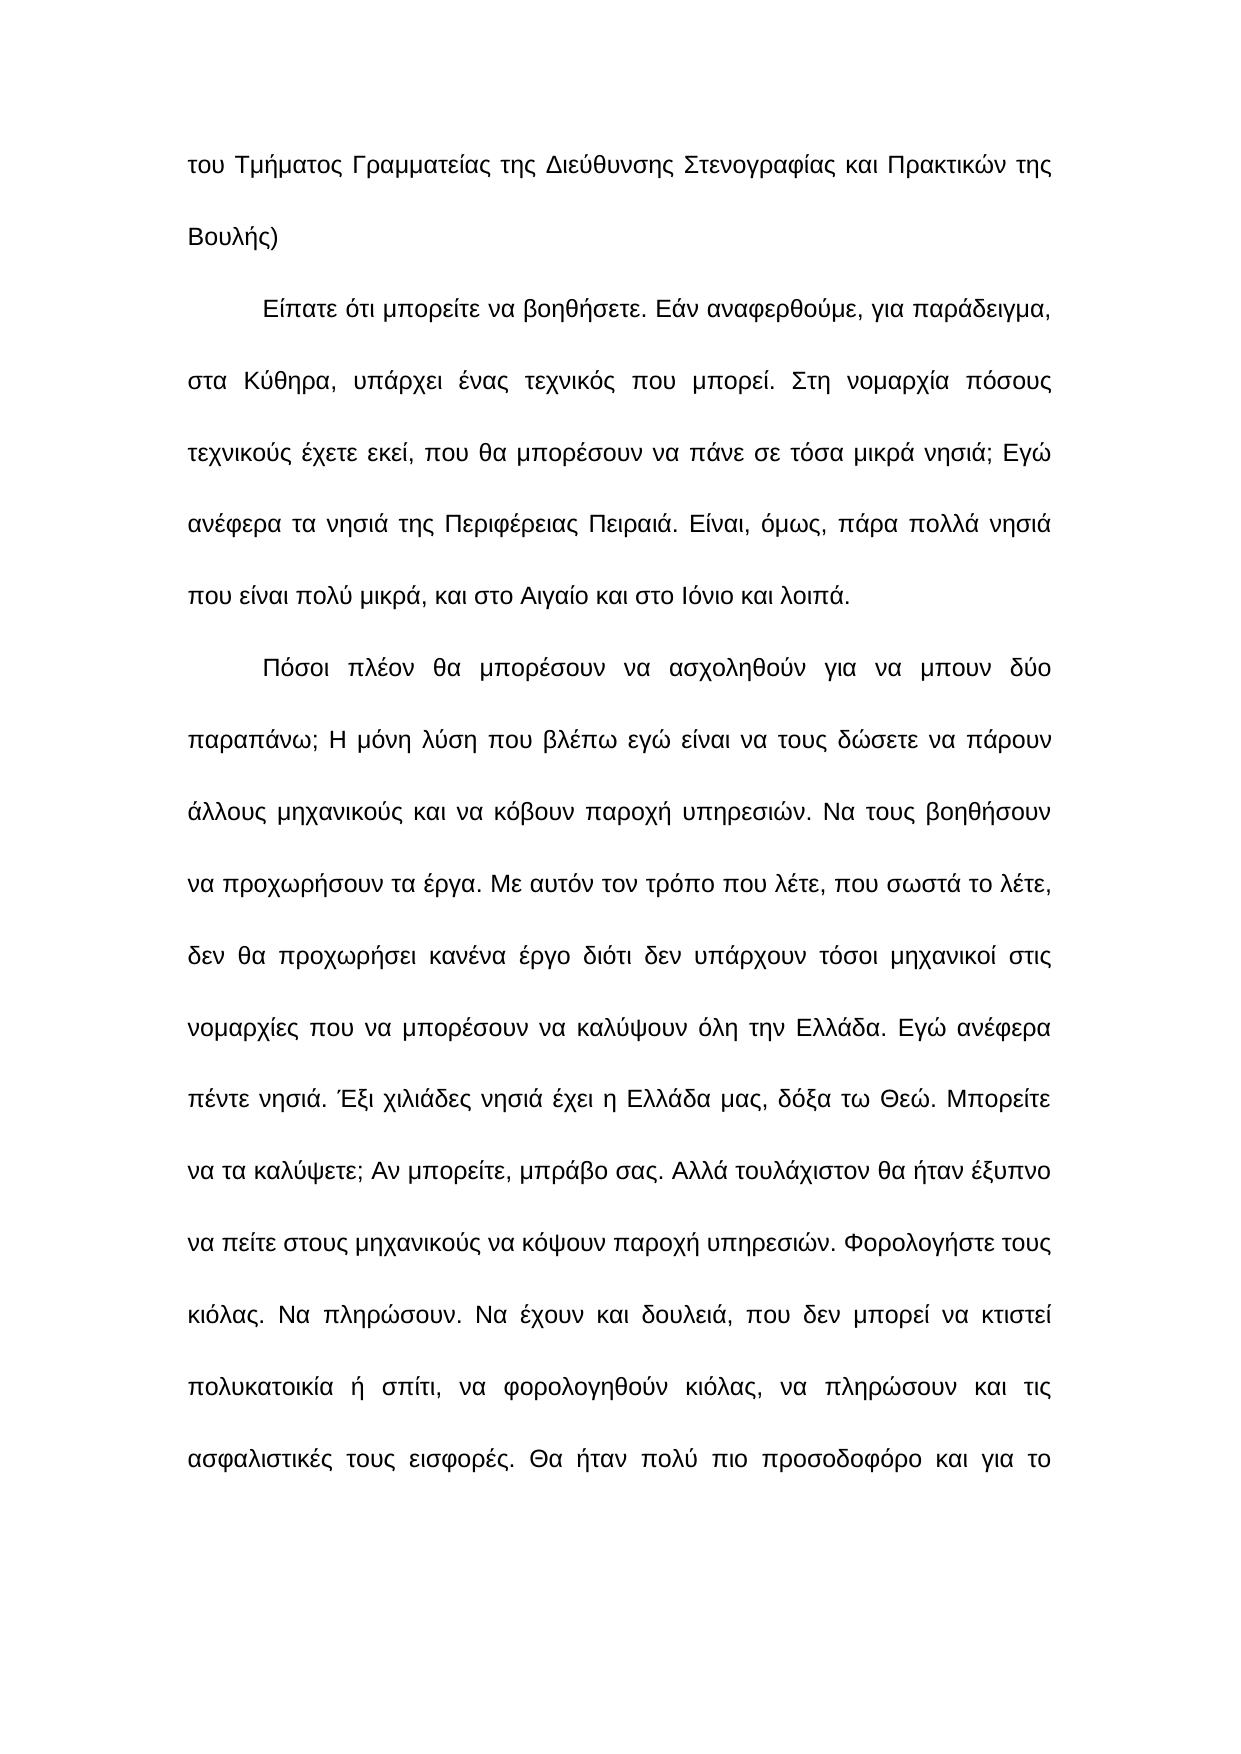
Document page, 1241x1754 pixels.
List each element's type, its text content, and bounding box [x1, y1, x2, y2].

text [187, 653, 1053, 1472]
text Είπατε ότι μπορείτε να βοηθήσετε. Εάν αναφερθούμε, για παράδειγμα, στα Κύθηρα, υπάρχει ένας τεχνικός που μπορεί. Στη νομαρχία πόσους τεχνικούς έχετε εκεί, που θα μπορέσουν να πάνε σε τόσα μικρά νησιά; Εγώ ανέφερα τα νησιά της Περιφέρειας Πειραιά. Είναι, όμως, πάρα πολλά νησιά που είναι πολύ μικρά, και στο Αιγαίο και στο Ιόνιο και λοιπά. [187, 294, 1053, 610]
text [187, 150, 1053, 251]
